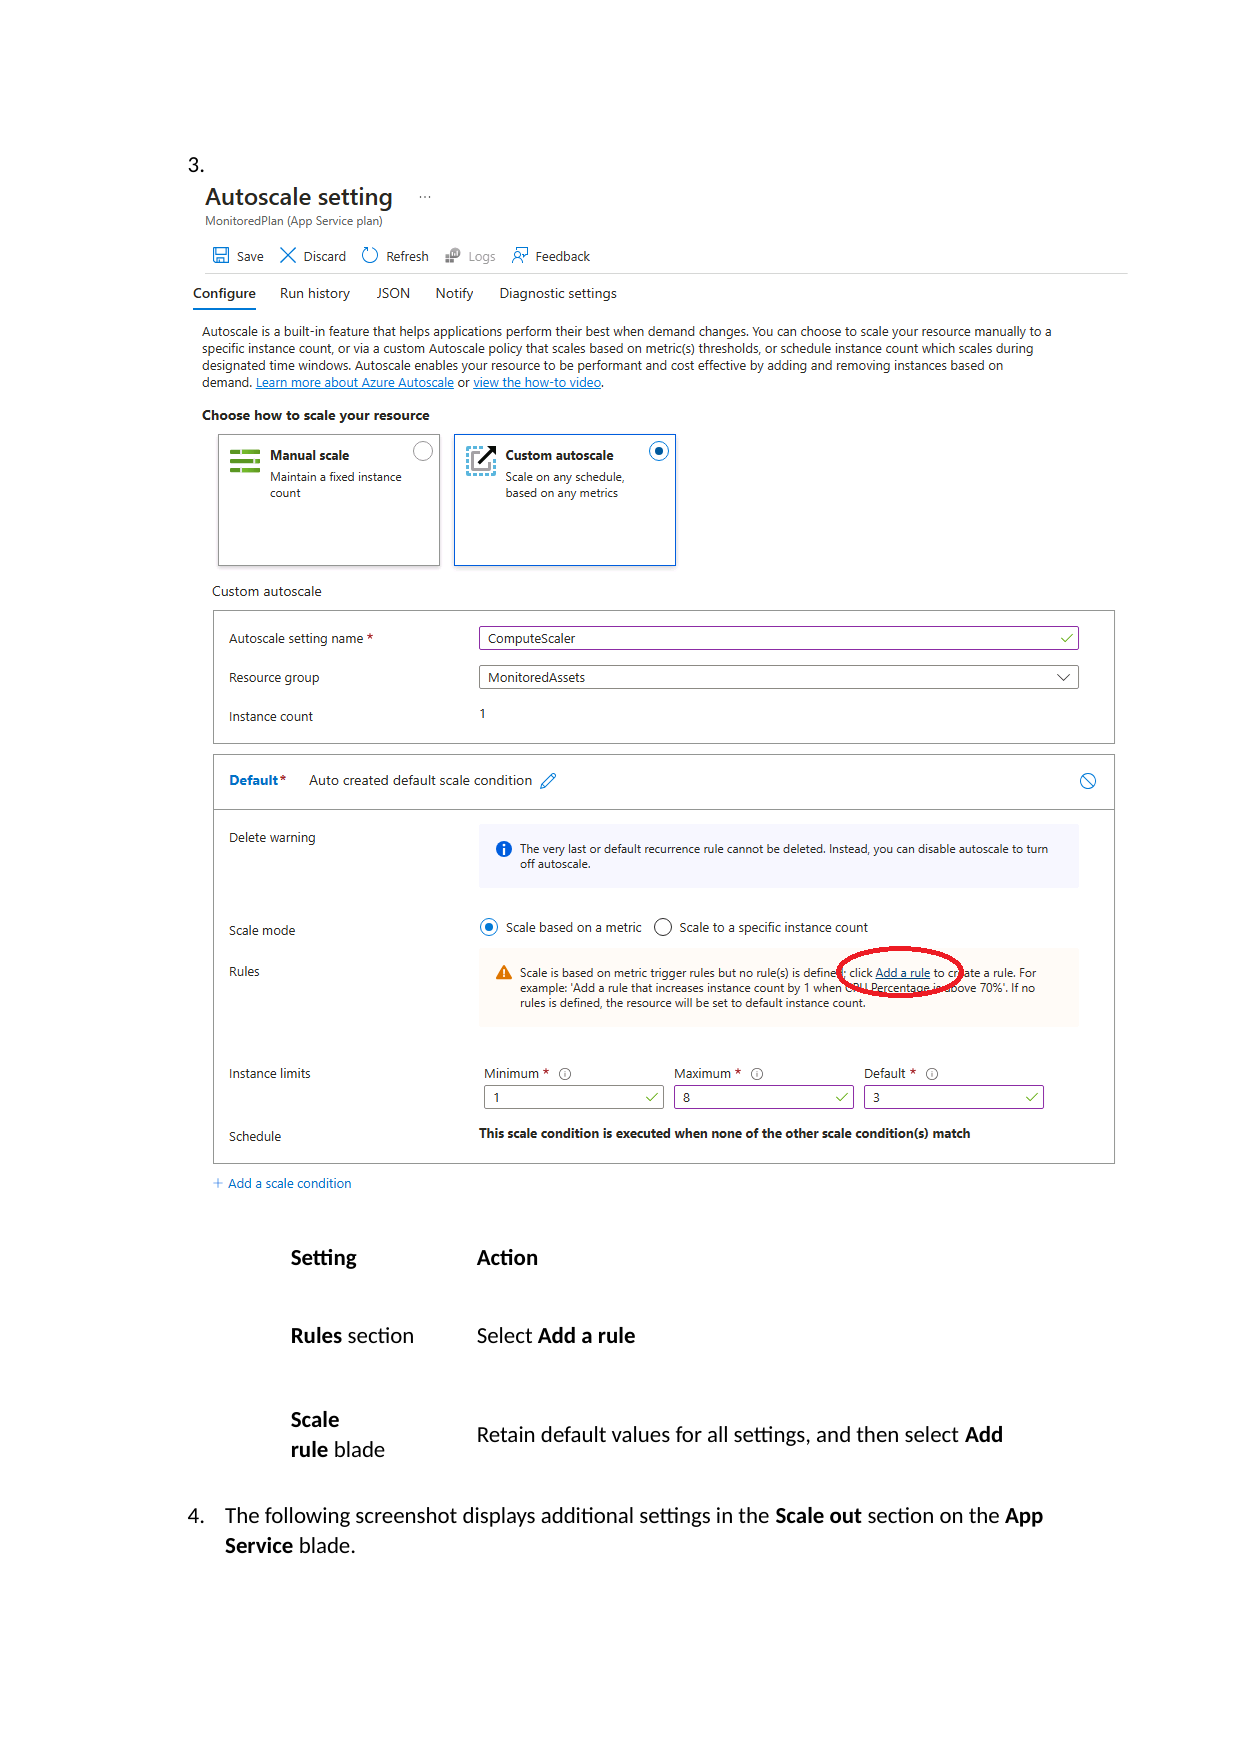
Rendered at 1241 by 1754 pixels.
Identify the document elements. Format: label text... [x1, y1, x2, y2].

picture [187, 180, 1128, 1212]
table_cell Retain default values for all settings, and then select Add [458, 1387, 1022, 1501]
table_cell Scale rule blade [272, 1387, 458, 1501]
list The following screenshot displays additional settings in the Scale out section on the App Service blade. [187, 1501, 1090, 1559]
table_header Setting [272, 1231, 458, 1302]
table_header Action [458, 1231, 1022, 1302]
table_cell Rules section [272, 1302, 458, 1387]
table_cell Select Add a rule [458, 1302, 1022, 1387]
